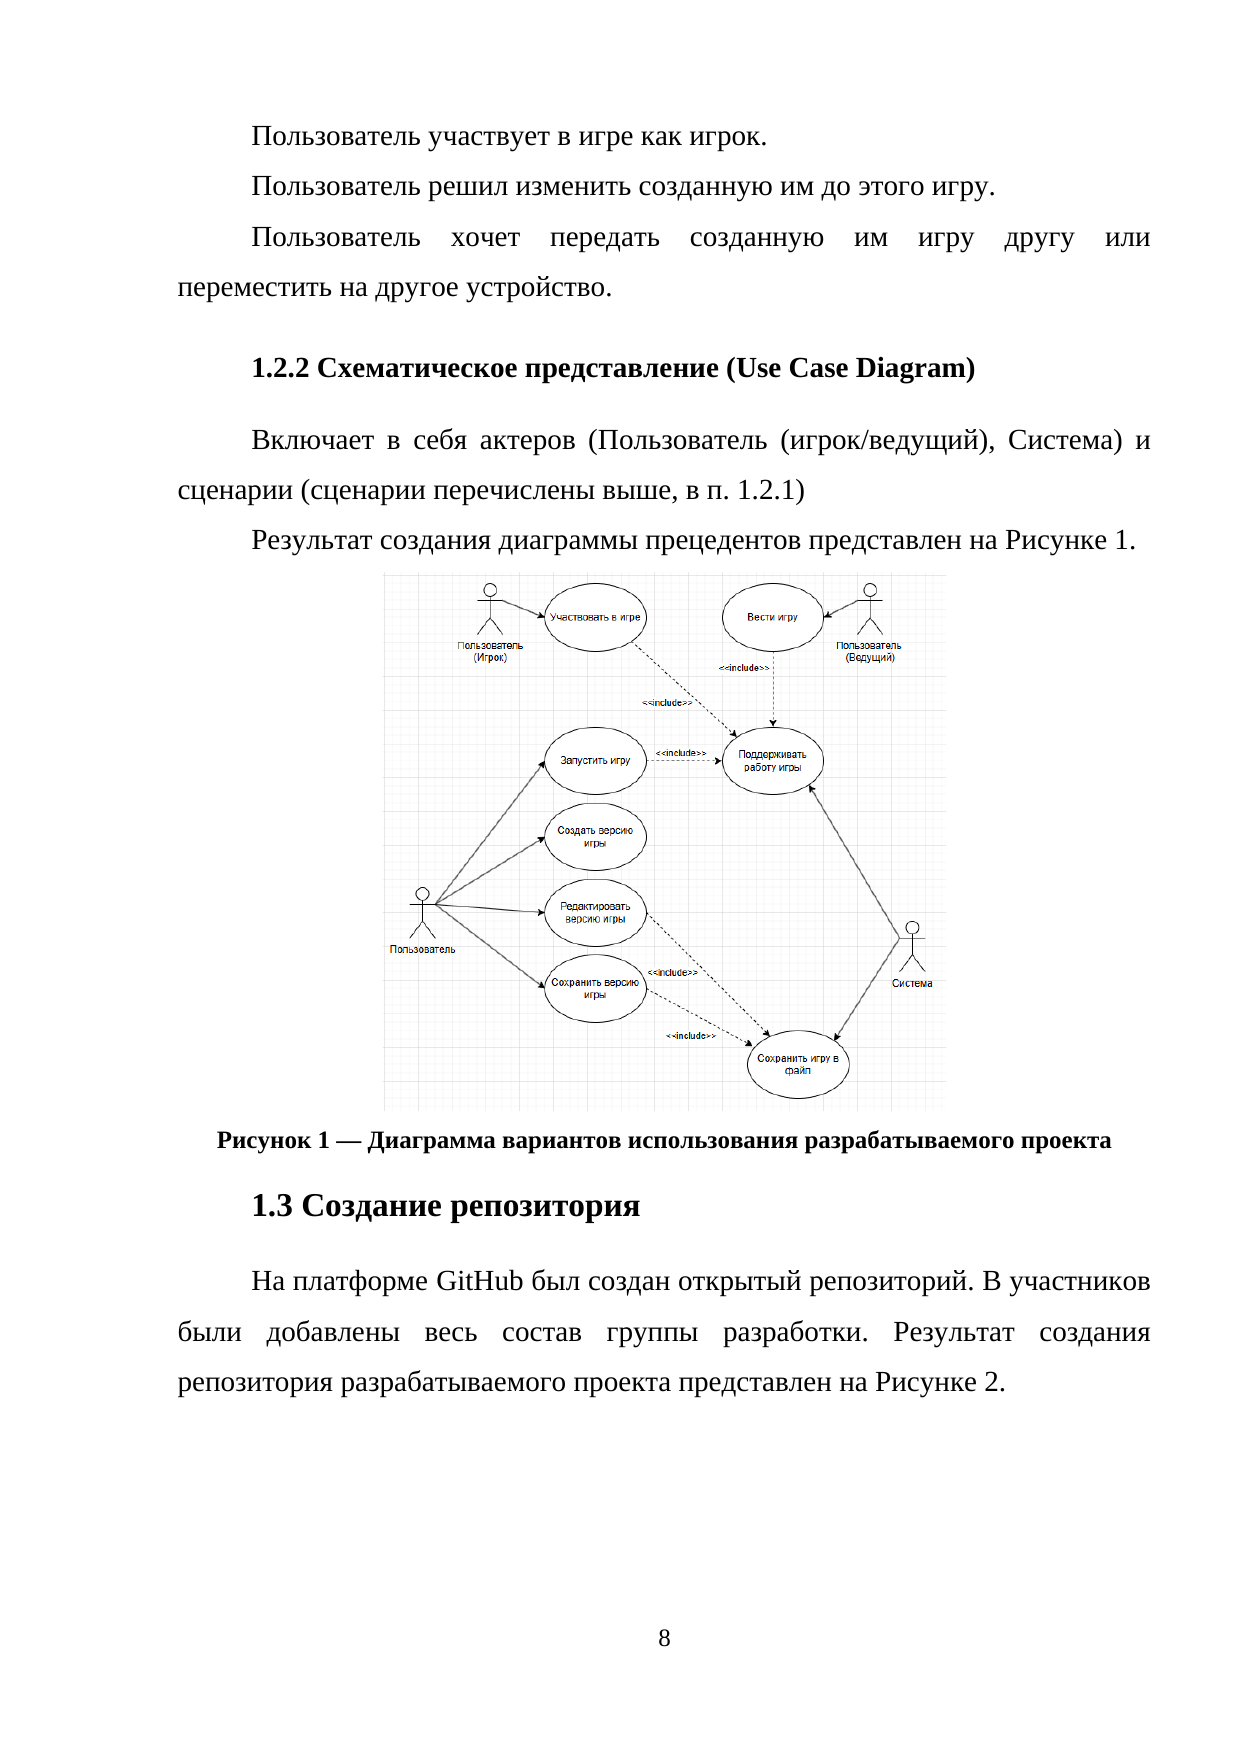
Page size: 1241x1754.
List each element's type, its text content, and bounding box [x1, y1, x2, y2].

subtitle 1.2.2 Схематическое представление (Use Case Diagram) [251, 351, 1152, 384]
text Пользователь хочет передать созданную им игру другу или переместить на другое устройство. [177, 219, 1152, 303]
text Рисунок 1 — Диаграмма вариантов использования разрабатываемого проекта [177, 1125, 1152, 1154]
text Включает в себя актеров (Пользователь (игрок/ведущий), Система) и сценарии (сценарии перечислены выше, в п. 1.2.1) [177, 422, 1152, 506]
subtitle 1.3 Создание репозитория [251, 1185, 1152, 1223]
text Пользователь решил изменить созданную им до этого игру. [177, 168, 1152, 202]
text На платформе GitHub был создан открытый репозиторий. В участников были добавлены весь состав группы разработки. Результат создания репозитория разрабатываемого проекта представлен на Рисунке 2. [177, 1263, 1152, 1398]
picture [382, 572, 947, 1111]
text Результат создания диаграммы прецедентов представлен на Рисунке 1. [177, 522, 1152, 556]
text Пользователь участвует в игре как игрок. [177, 118, 1152, 152]
